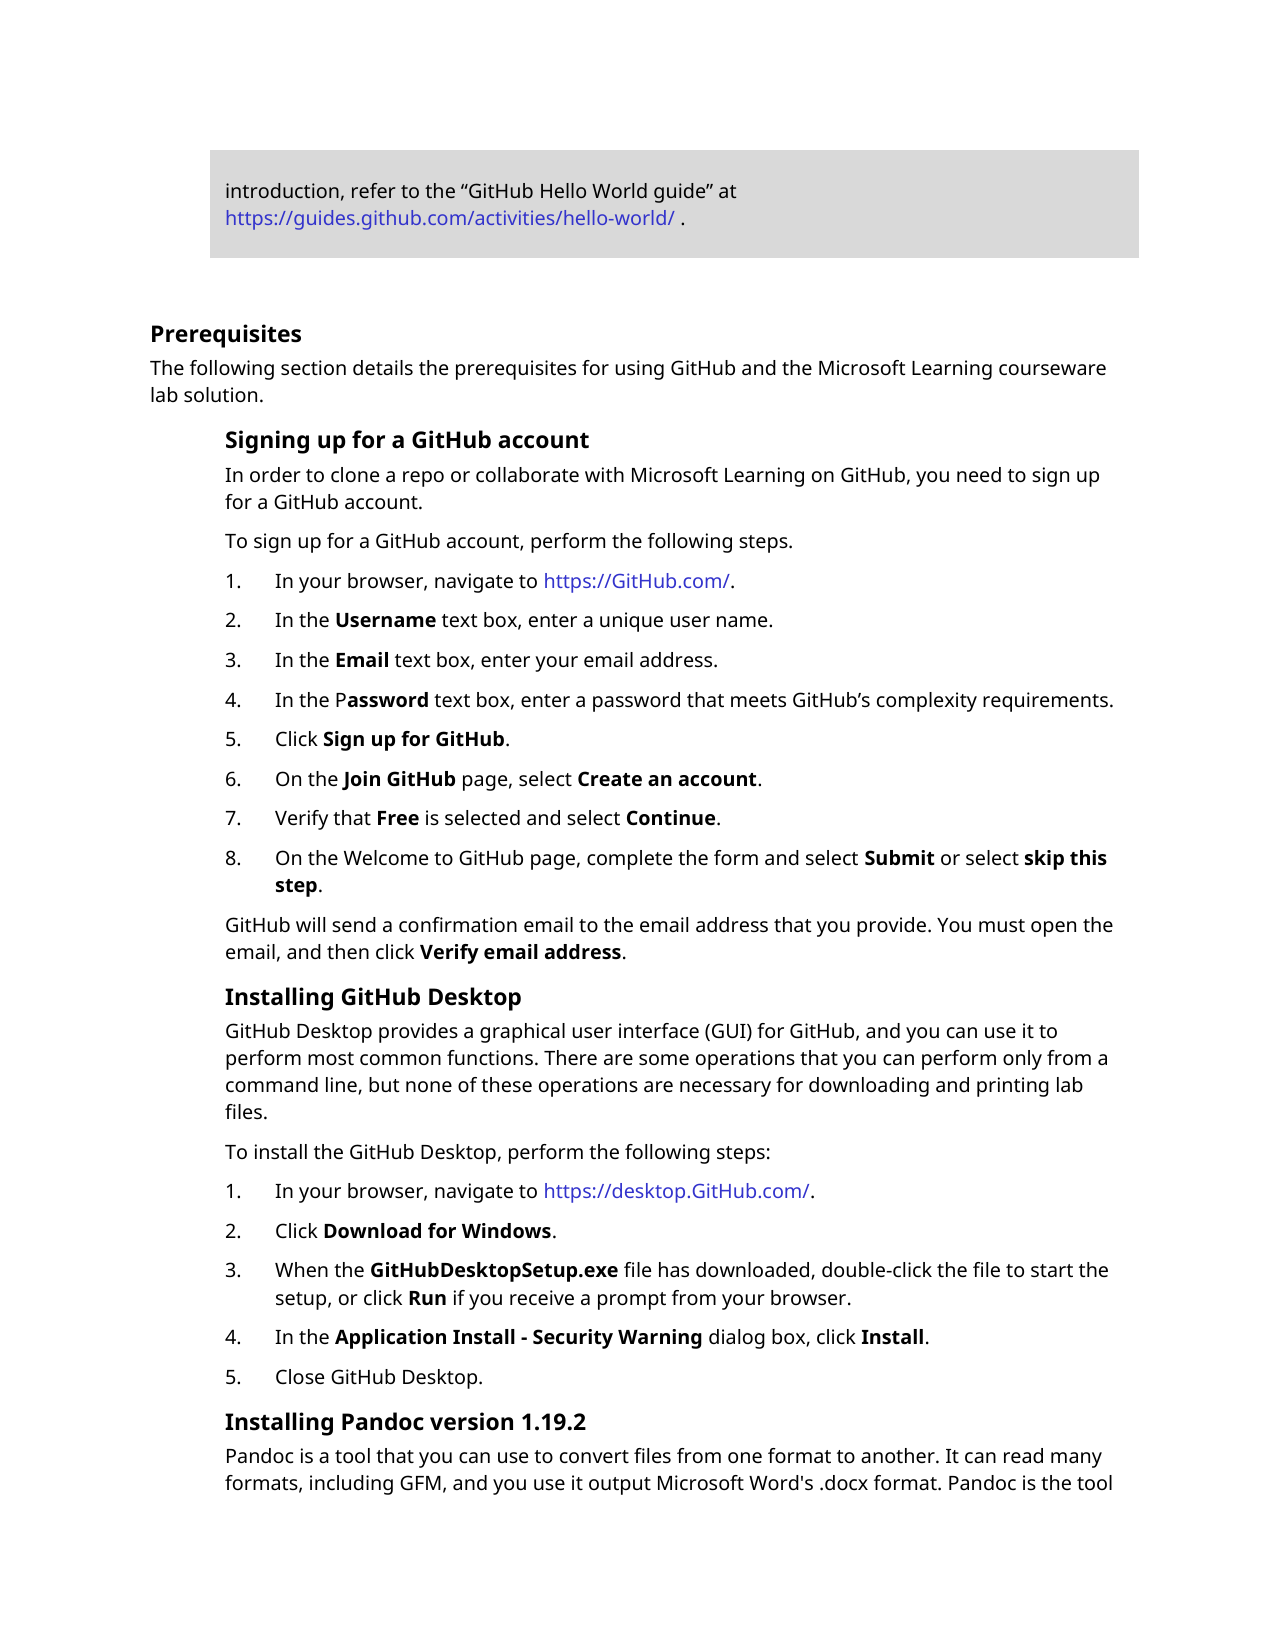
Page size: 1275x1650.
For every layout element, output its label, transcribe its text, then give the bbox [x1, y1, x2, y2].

text To install the GitHub Desktop, perform the following steps: [225, 1137, 1125, 1164]
text In order to clone a repo or collaborate with Microsoft Learning on GitHub, you need to sign up for a GitHub account. [225, 460, 1125, 514]
text GitHub will send a confirmation email to the email address that you provide. You must open the email, and then click Verify email address. [225, 910, 1125, 964]
text In the Username text box, enter a unique user name. [225, 606, 1125, 633]
text In the Password text box, enter a password that meets GitHub’s complexity requirements. [225, 685, 1125, 712]
text To sign up for a GitHub account, perform the following steps. [225, 527, 1125, 554]
list In your browser, navigate to https://desktop.GitHub.com/. [225, 1177, 1125, 1204]
subtitle Signing up for a GitHub account [225, 427, 1125, 454]
text Verify that Free is selected and select Continue. [225, 804, 1125, 831]
text In your browser, navigate to https://GitHub.com/. [225, 567, 1125, 594]
text In the Application Install - Security Warning dialog box, click Install. [225, 1323, 1125, 1350]
text Close GitHub Desktop. [225, 1362, 1125, 1389]
text On the Welcome to GitHub page, complete the form and select Submit or select skip this step. [225, 844, 1125, 898]
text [217, 156, 1133, 252]
text On the Join GitHub page, select Create an account. [225, 764, 1125, 792]
text Click Download for Windows. [225, 1217, 1125, 1244]
subtitle Installing GitHub Desktop [225, 983, 1125, 1010]
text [225, 1442, 1125, 1496]
subtitle Installing Pandoc version 1.19.2 [225, 1408, 1125, 1435]
text GitHub Desktop provides a graphical user interface (GUI) for GitHub, and you can use it to perform most common functions. There are some operations that you can perform only from a command line, but none of these operations are necessary for downloading and printing lab files. [225, 1017, 1125, 1125]
text When the GitHubDesktopSetup.exe file has downloaded, double-click the file to start the setup, or click Run if you receive a prompt from your browser. [225, 1256, 1125, 1310]
text In the Email text box, enter your email address. [225, 646, 1125, 673]
text The following section details the prerequisites for using GitHub and the Microsoft Learning courseware lab solution. [150, 354, 1125, 408]
text Click Sign up for GitHub. [225, 725, 1125, 752]
subtitle Prerequisites [150, 321, 1125, 348]
